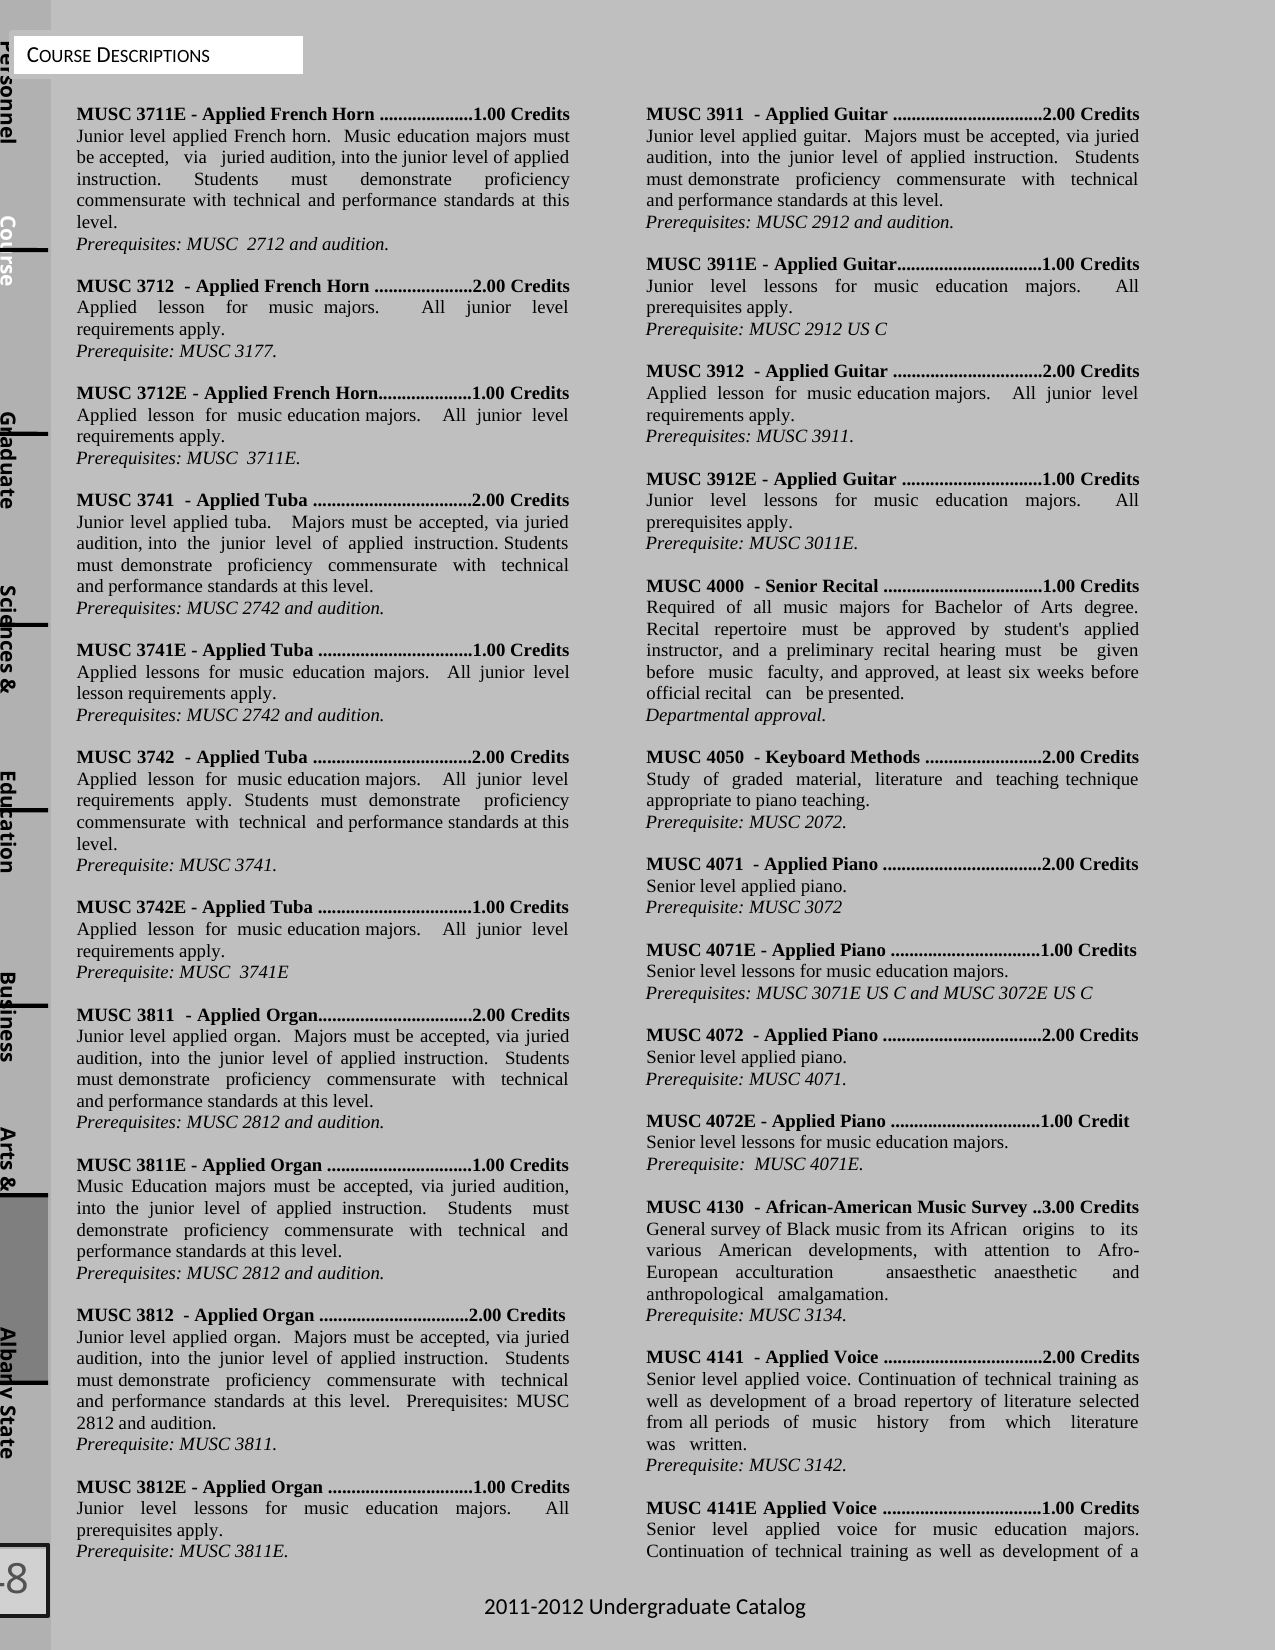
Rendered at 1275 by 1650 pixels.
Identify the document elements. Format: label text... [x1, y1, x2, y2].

text MUSC 3911E - Applied Guitar...............................1.00 Credits Junior level lessons for music education majors. All prerequisites apply. [646, 253, 1140, 318]
text MUSC 3812 - Applied Organ ................................2.00 Credits [76, 1304, 570, 1326]
text Prerequisites: MUSC 3071E US C and MUSC 3072E US C [645, 982, 1140, 1003]
text Junior level applied organ. Majors must be accepted, via juried audition, into the junior level of applied instruction. Students must demonstrate proficiency commensurate with technical and performance standards at this level. Prerequisites: MUSC 2812 and audition. [76, 1326, 570, 1433]
text MUSC 3712 - Applied French Horn .....................2.00 Credits Applied lesson for music majors. All junior level requirements apply. [76, 275, 570, 339]
text Prerequisite: MUSC 3142. [645, 1454, 1140, 1476]
text Senior level lessons for music education majors. [646, 960, 1140, 982]
text Prerequisite: MUSC 4071E. [646, 1153, 1140, 1174]
text Prerequisites: MUSC 2712 and audition. [76, 232, 570, 254]
text MUSC 4000 - Senior Recital ..................................1.00 Credits Required of all music majors for Bachelor of Arts degree. Recital repertoire must be approved by student's applied instructor, and a preliminary recital hearing must be given before music faculty, and approved, at least six weeks before official recital can be presented. [646, 574, 1140, 704]
text MUSC 4071 - Applied Piano ..................................2.00 Credits [646, 853, 1140, 875]
text Prerequisite: MUSC 3741. [76, 854, 570, 876]
text Prerequisite: MUSC 3072 [645, 896, 1140, 918]
text Applied lesson for music education majors. All junior level requirements apply. [76, 918, 570, 961]
text MUSC 3741 - Applied Tuba ..................................2.00 Credits Junior level applied tuba. Majors must be accepted, via juried audition, into the junior level of applied instruction. Students must demonstrate proficiency commensurate with technical and performance standards at this level. [76, 489, 570, 597]
text MUSC 3811 - Applied Organ.................................2.00 Credits Junior level applied organ. Majors must be accepted, via juried audition, into the junior level of applied instruction. Students must demonstrate proficiency commensurate with technical and performance standards at this level. [76, 1003, 570, 1111]
text MUSC 3712E - Applied French Horn....................1.00 Credits Applied lesson for music education majors. All junior level requirements apply. [76, 382, 570, 447]
text MUSC 3912 - Applied Guitar ................................2.00 Credits Applied lesson for music education majors. All junior level requirements apply. [646, 360, 1140, 425]
text MUSC 3912E - Applied Guitar ..............................1.00 Credits Junior level lessons for music education majors. All prerequisites apply. [646, 467, 1140, 532]
text Prerequisite: MUSC 4071. [645, 1067, 1140, 1089]
text Prerequisite: MUSC 3811. [76, 1433, 570, 1455]
text MUSC 3811E - Applied Organ ...............................1.00 Credits [76, 1154, 570, 1175]
text Prerequisites: MUSC 3911. [645, 425, 1140, 447]
text MUSC 4050 - Keyboard Methods .........................2.00 Credits Study of graded material, literature and teaching technique appropriate to piano teaching. [646, 746, 1140, 811]
text Prerequisites: MUSC 2812 and audition. [76, 1111, 570, 1133]
text Prerequisites: MUSC 2742 and audition. [76, 597, 570, 618]
text MUSC 3711E - Applied French Horn ....................1.00 Credits Junior level applied French horn. Music education majors must be accepted, via juried audition, into the junior level of applied instruction. Students must demonstrate proficiency commensurate with technical and performance standards at this level. [76, 103, 570, 232]
text MUSC 3911 - Applied Guitar ................................2.00 Credits Junior level applied guitar. Majors must be accepted, via juried audition, into the junior level of applied instruction. Students must demonstrate proficiency commensurate with technical and performance standards at this level. [646, 103, 1140, 211]
text Senior level applied piano. [646, 1046, 1140, 1067]
text Prerequisites: MUSC 2912 and audition. [645, 211, 1140, 232]
text Prerequisites: MUSC 2812 and audition. [76, 1262, 570, 1283]
text Prerequisites: MUSC 2742 and audition. [76, 704, 570, 725]
text Music Education majors must be accepted, via juried audition, into the junior level of applied instruction. Students must demonstrate proficiency commensurate with technical and performance standards at this level. [76, 1175, 570, 1262]
text Prerequisites: MUSC 3711E. [76, 447, 570, 468]
text Prerequisite: MUSC 3177. [76, 339, 570, 361]
text Senior level applied piano. [646, 875, 1140, 896]
text MUSC 3742E - Applied Tuba .................................1.00 Credits [76, 896, 570, 918]
text MUSC 3812E - Applied Organ ...............................1.00 Credits Junior level lessons for music education majors. All prerequisites apply. [76, 1476, 570, 1540]
text Prerequisite: MUSC 3741E [76, 961, 570, 983]
text MUSC 4072 - Applied Piano ..................................2.00 Credits [646, 1024, 1140, 1046]
text MUSC 3742 - Applied Tuba ..................................2.00 Credits Applied lesson for music education majors. All junior level requirements apply. Students must demonstrate proficiency commensurate with technical and performance standards at this level. [76, 746, 570, 854]
text Prerequisite: MUSC 2912 US C [645, 318, 1140, 339]
text Prerequisite: MUSC 3011E. [645, 532, 1140, 554]
text Prerequisite: MUSC 3134. [645, 1304, 1140, 1326]
text Prerequisite: MUSC 3811E. [76, 1540, 570, 1562]
text MUSC 4141 - Applied Voice ..................................2.00 Credits Senior level applied voice. Continuation of technical training as well as development of a broad repertory of literature selected from all periods of music history from which literature was written. [646, 1346, 1140, 1454]
text Prerequisite: MUSC 2072. [645, 811, 1140, 832]
text MUSC 4071E - Applied Piano ................................1.00 Credits [646, 939, 1140, 960]
text Departmental approval. [645, 704, 1140, 725]
text Senior level lessons for music education majors. [646, 1131, 1140, 1153]
text MUSC 3741E - Applied Tuba .................................1.00 Credits Applied lessons for music education majors. All junior level lesson requirements apply. [76, 639, 570, 704]
text MUSC 4130 - African-American Music Survey ..3.00 Credits General survey of Black music from its African origins to its various American developments, with attention to Afro- European acculturation ansaesthetic anaesthetic and anthropological amalgamation. [646, 1196, 1140, 1304]
text MUSC 4072E - Applied Piano ................................1.00 Credit [646, 1110, 1140, 1131]
